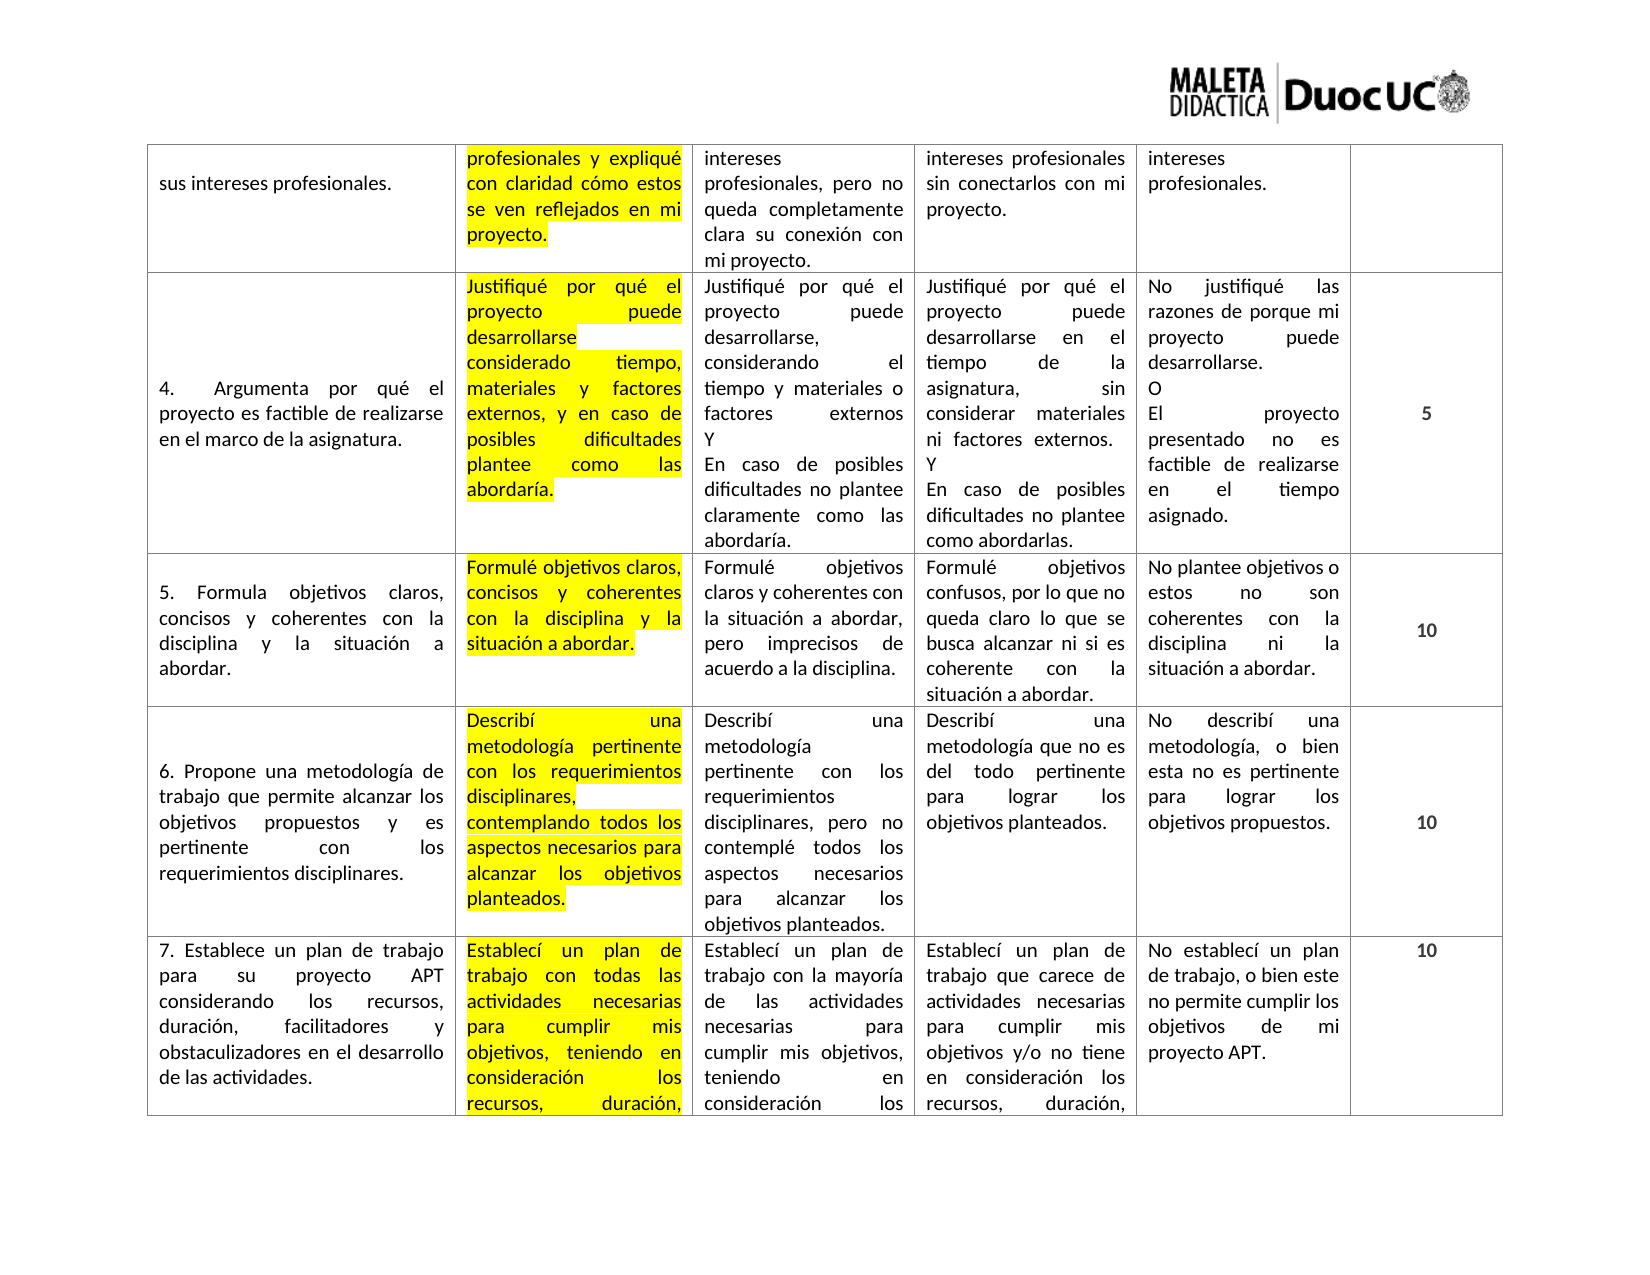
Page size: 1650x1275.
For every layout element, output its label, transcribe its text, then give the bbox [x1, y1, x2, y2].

table_cell Justifiqué por qué el proyecto puede desarrollarse considerado tiempo, materiales y factores externos, y en caso de posibles dificultades plantee como las abordaría. [456, 273, 692, 553]
table_cell 6. Propone una metodología de trabajo que permite alcanzar los objetivos propuestos y es pertinente con los requerimientos disciplinares. [148, 707, 455, 936]
table_cell Describí una metodología que no es del todo pertinente para lograr los objetivos planteados. [915, 707, 1136, 936]
table_cell Justifiqué por qué el proyecto puede desarrollarse, considerando el tiempo y materiales o factores externos Y En caso de posibles dificultades no plantee claramente como las abordaría. [693, 273, 914, 553]
table_cell 5 [1351, 273, 1502, 553]
picture [1137, 39, 1503, 144]
table_cell Mencioné mis intereses profesionales, pero no queda completamente clara su conexión con mi proyecto. [693, 145, 914, 272]
table_cell 10 [1351, 707, 1502, 936]
table_cell No justifiqué las razones de porque mi proyecto puede desarrollarse. O El proyecto presentado no es factible de realizarse en el tiempo asignado. [1137, 273, 1350, 553]
table_cell 10 [1351, 554, 1502, 706]
table_cell 5. Formula objetivos claros, concisos y coherentes con la disciplina y la situación a abordar. [148, 554, 455, 706]
table_cell Formulé objetivos confusos, por lo que no queda claro lo que se busca alcanzar ni si es coherente con la situación a abordar. [915, 554, 1136, 706]
table_cell Describí una metodología pertinente con los requerimientos disciplinares, contemplando todos los aspectos necesarios para alcanzar los objetivos planteados. [456, 707, 692, 936]
table_cell Formulé objetivos claros y coherentes con la situación a abordar, pero imprecisos de acuerdo a la disciplina. [693, 554, 914, 706]
table_cell No establecí un plan de trabajo, o bien este no permite cumplir los objetivos de mi proyecto APT. [1137, 937, 1350, 1115]
table_cell Justifiqué por qué el proyecto puede desarrollarse en el tiempo de la asignatura, sin considerar materiales ni factores externos. Y En caso de posibles dificultades no plantee como abordarlas. [915, 273, 1136, 553]
table_cell 5 [1351, 145, 1502, 272]
table_cell Describí una metodología pertinente con los requerimientos disciplinares, pero no contemplé todos los aspectos necesarios para alcanzar los objetivos planteados. [693, 707, 914, 936]
table_cell No describí una metodología, o bien esta no es pertinente para lograr los objetivos propuestos. [1137, 707, 1350, 936]
table_cell 4. Argumenta por qué el proyecto es factible de realizarse en el marco de la asignatura. [148, 273, 455, 553]
table_cell 3. Relaciona el Proyecto APT con sus intereses profesionales. [148, 145, 455, 272]
table_cell 10 [1351, 937, 1502, 1115]
table_cell Mencioné mis intereses profesionales y expliqué con claridad cómo estos se ven reflejados en mi proyecto. [456, 145, 692, 272]
table_cell Menciona mis intereses profesionales sin conectarlos con mi proyecto. [915, 145, 1136, 272]
table_cell No plantee objetivos o estos no son coherentes con la disciplina ni la situación a abordar. [1137, 554, 1350, 706]
table_cell Formulé objetivos claros, concisos y coherentes con la disciplina y la situación a abordar. [456, 554, 692, 706]
table_cell No menciona mis intereses profesionales. [1137, 145, 1350, 272]
